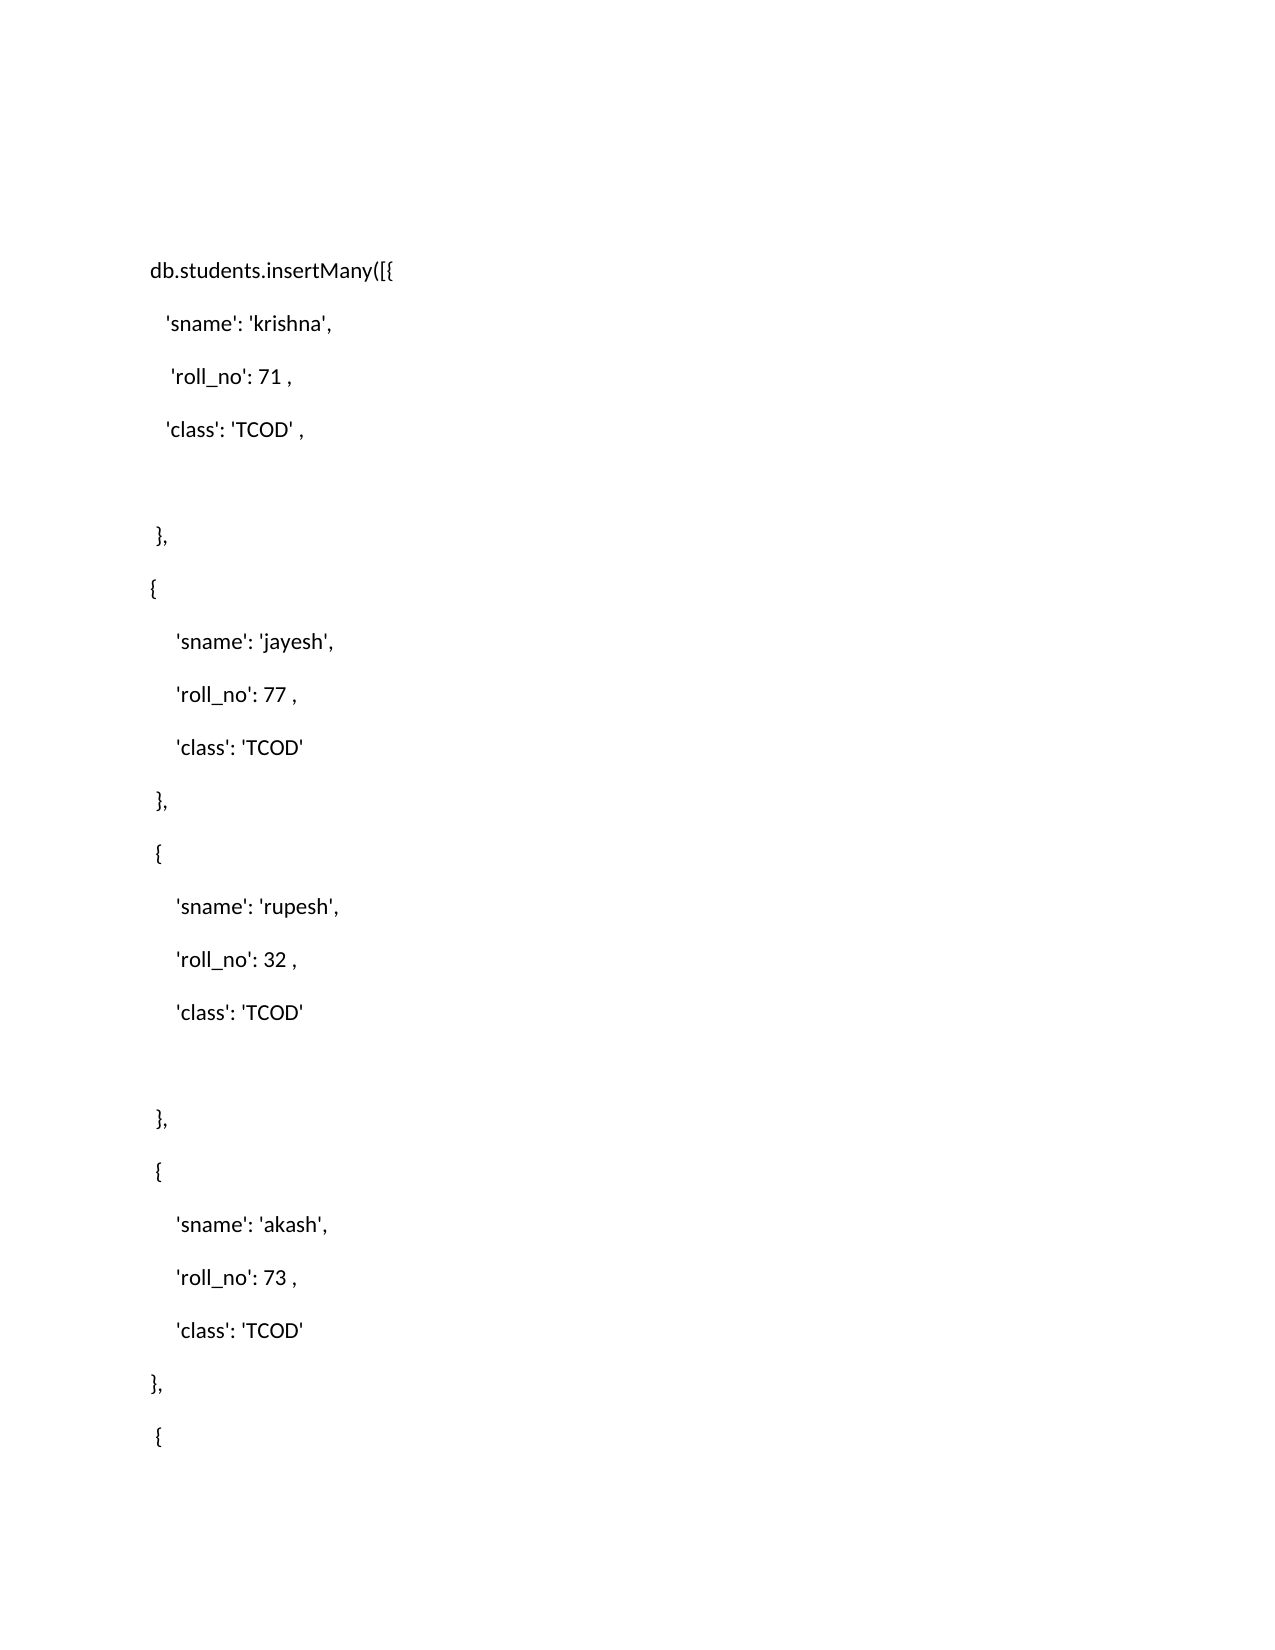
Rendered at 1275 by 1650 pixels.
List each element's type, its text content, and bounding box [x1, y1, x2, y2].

text 'sname': 'rupesh', [150, 892, 1125, 920]
text { [150, 1422, 1125, 1451]
text 'roll_no': 32 , [150, 945, 1125, 973]
text 'class': 'TCOD' [150, 1316, 1125, 1344]
text }, [150, 1104, 1125, 1132]
text { [150, 1157, 1125, 1185]
text 'roll_no': 71 , [150, 362, 1125, 390]
text 'class': 'TCOD' [150, 733, 1125, 761]
text 'class': 'TCOD' [150, 998, 1125, 1026]
text { [150, 839, 1125, 867]
text 'roll_no': 77 , [150, 680, 1125, 708]
text 'sname': 'krishna', [150, 309, 1125, 337]
text 'roll_no': 73 , [150, 1263, 1125, 1291]
text }, [150, 786, 1125, 814]
text db.students.insertMany([{ [150, 256, 1125, 284]
text }, [150, 1369, 1125, 1397]
text 'sname': 'jayesh', [150, 627, 1125, 655]
text 'class': 'TCOD' , [150, 415, 1125, 443]
text 'sname': 'akash', [150, 1210, 1125, 1238]
text { [150, 574, 1125, 602]
text }, [150, 521, 1125, 549]
